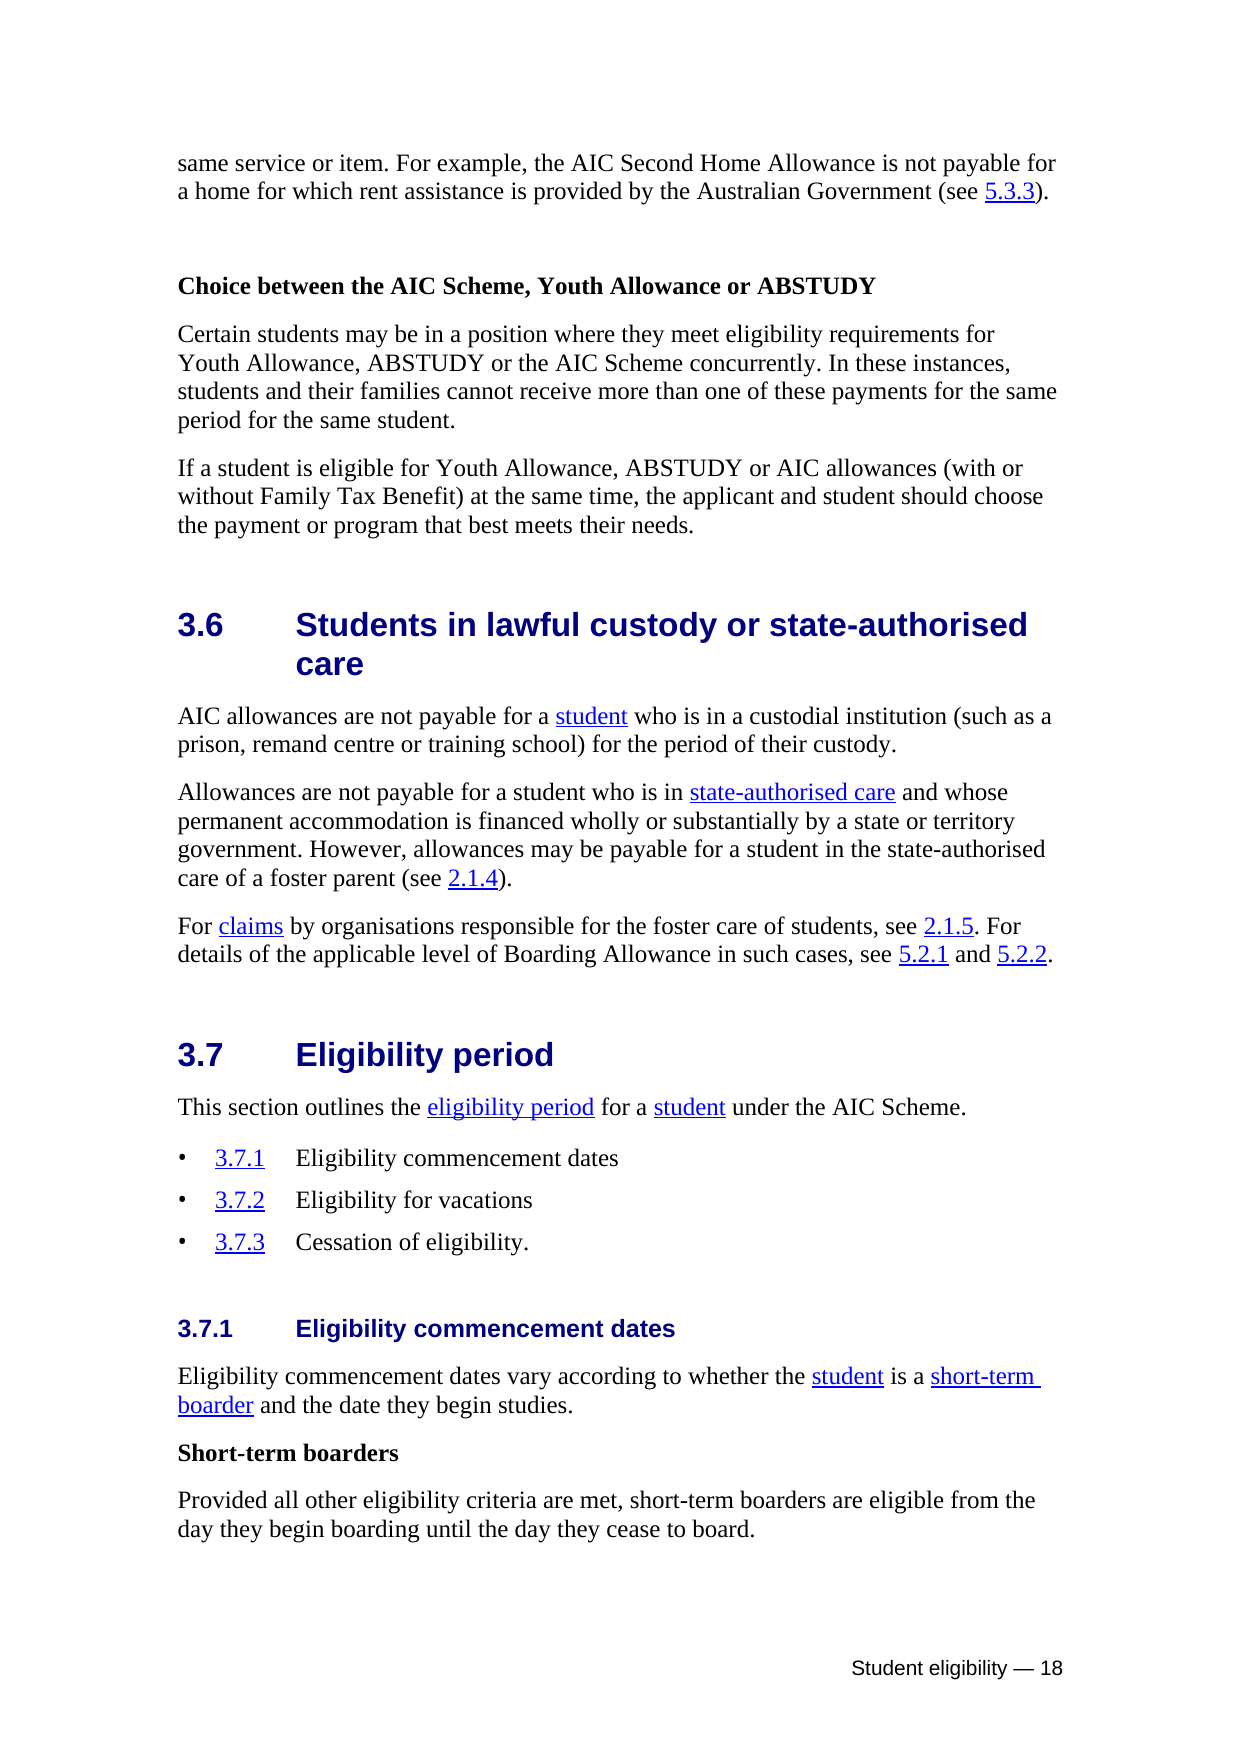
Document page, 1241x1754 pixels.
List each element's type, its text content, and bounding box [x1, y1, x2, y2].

subtitle 3.6 Students in lawful custody or state-authorised care [177, 605, 1063, 682]
subtitle 3.7 Eligibility period [177, 1034, 1063, 1073]
text For claims by organisations responsible for the foster care of students, see 2.1.5. For details of the applicable level of Boarding Allowance in such cases, see 5.2.1 and 5.2.2. [177, 911, 1063, 968]
text Certain students may be in a position where they meet eligibility requirements for Youth Allowance, ABSTUDY or the AIC Scheme concurrently. In these instances, students and their families cannot receive more than one of these payments for the same period for the same student. [177, 319, 1063, 434]
text 3.7.3 Cessation of eligibility. [177, 1224, 1063, 1258]
text 3.7.2 Eligibility for vacations [177, 1182, 1063, 1216]
text If a student is eligible for Youth Allowance, ABSTUDY or AIC allowances (with or without Family Tax Benefit) at the same time, the applicant and student should choose the payment or program that best meets their needs. [177, 453, 1063, 539]
text This section outlines the eligibility period for a student under the AIC Scheme. [177, 1092, 1063, 1121]
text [177, 148, 1063, 205]
text Allowances are not payable for a student who is in state-authorised care and whose permanent accommodation is financed wholly or substantially by a state or territory government. However, allowances may be payable for a student in the state-authorised care of a foster parent (see 2.1.4). [177, 777, 1063, 892]
text 3.7.1 Eligibility commencement dates [177, 1139, 1063, 1173]
text AIC allowances are not payable for a student who is in a custodial institution (such as a prison, remand centre or training school) for the period of their custody. [177, 701, 1063, 758]
subtitle Choice between the AIC Scheme, Youth Allowance or ABSTUDY [177, 271, 1063, 300]
subtitle 3.7.1 Eligibility commencement dates [177, 1314, 1063, 1343]
subtitle Short-term boarders [177, 1438, 1063, 1466]
text Eligibility commencement dates vary according to whether the student is a short-term boarder and the date they begin studies. [177, 1361, 1063, 1419]
text Provided all other eligibility criteria are met, short-term boarders are eligible from the day they begin boarding until the day they cease to board. [177, 1485, 1063, 1543]
